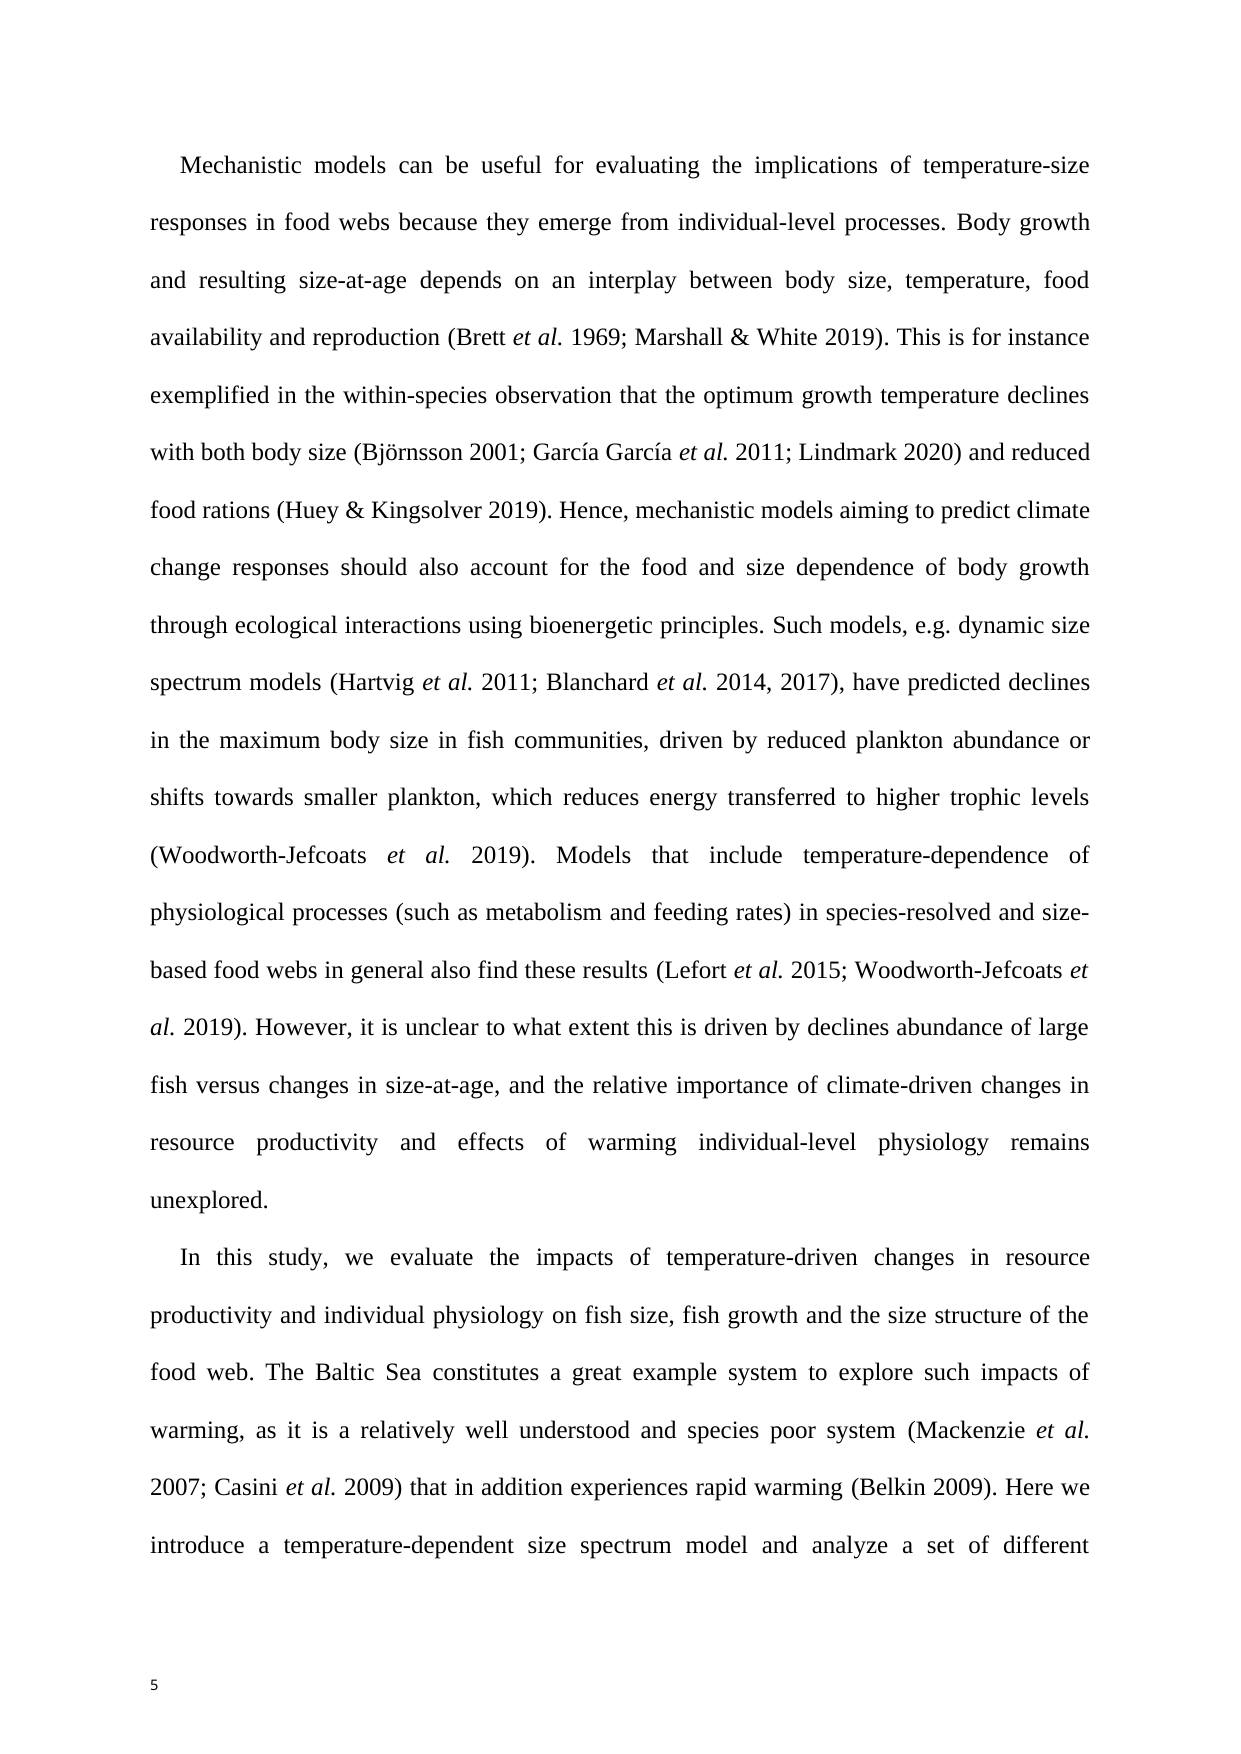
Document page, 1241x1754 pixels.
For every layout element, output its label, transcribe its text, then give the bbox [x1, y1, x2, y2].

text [150, 1242, 1090, 1559]
text Mechanistic models can be useful for evaluating the implications of temperature-size responses in food webs because they emerge from individual-level processes. Body growth and resulting size-at-age depends on an interplay between body size, temperature, food availability and reproduction (Brett et al. 1969; Marshall & White 2019). This is for instance exemplified in the within-species observation that the optimum growth temperature declines with both body size (Björnsson 2001; García García et al. 2011; Lindmark 2020) and reduced food rations (Huey & Kingsolver 2019). Hence, mechanistic models aiming to predict climate change responses should also account for the food and size dependence of body growth through ecological interactions using bioenergetic principles. Such models, e.g. dynamic size spectrum models (Hartvig et al. 2011; Blanchard et al. 2014, 2017), have predicted declines in the maximum body size in fish communities, driven by reduced plankton abundance or shifts towards smaller plankton, which reduces energy transferred to higher trophic levels (Woodworth-Jefcoats et al. 2019). Models that include temperature-dependence of physiological processes (such as metabolism and feeding rates) in species-resolved and size-based food webs in general also find these results (Lefort et al. 2015; Woodworth-Jefcoats et al. 2019). However, it is unclear to what extent this is driven by declines abundance of large fish versus changes in size-at-age, and the relative importance of climate-driven changes in resource productivity and effects of warming individual-level physiology remains unexplored. [150, 150, 1090, 1214]
